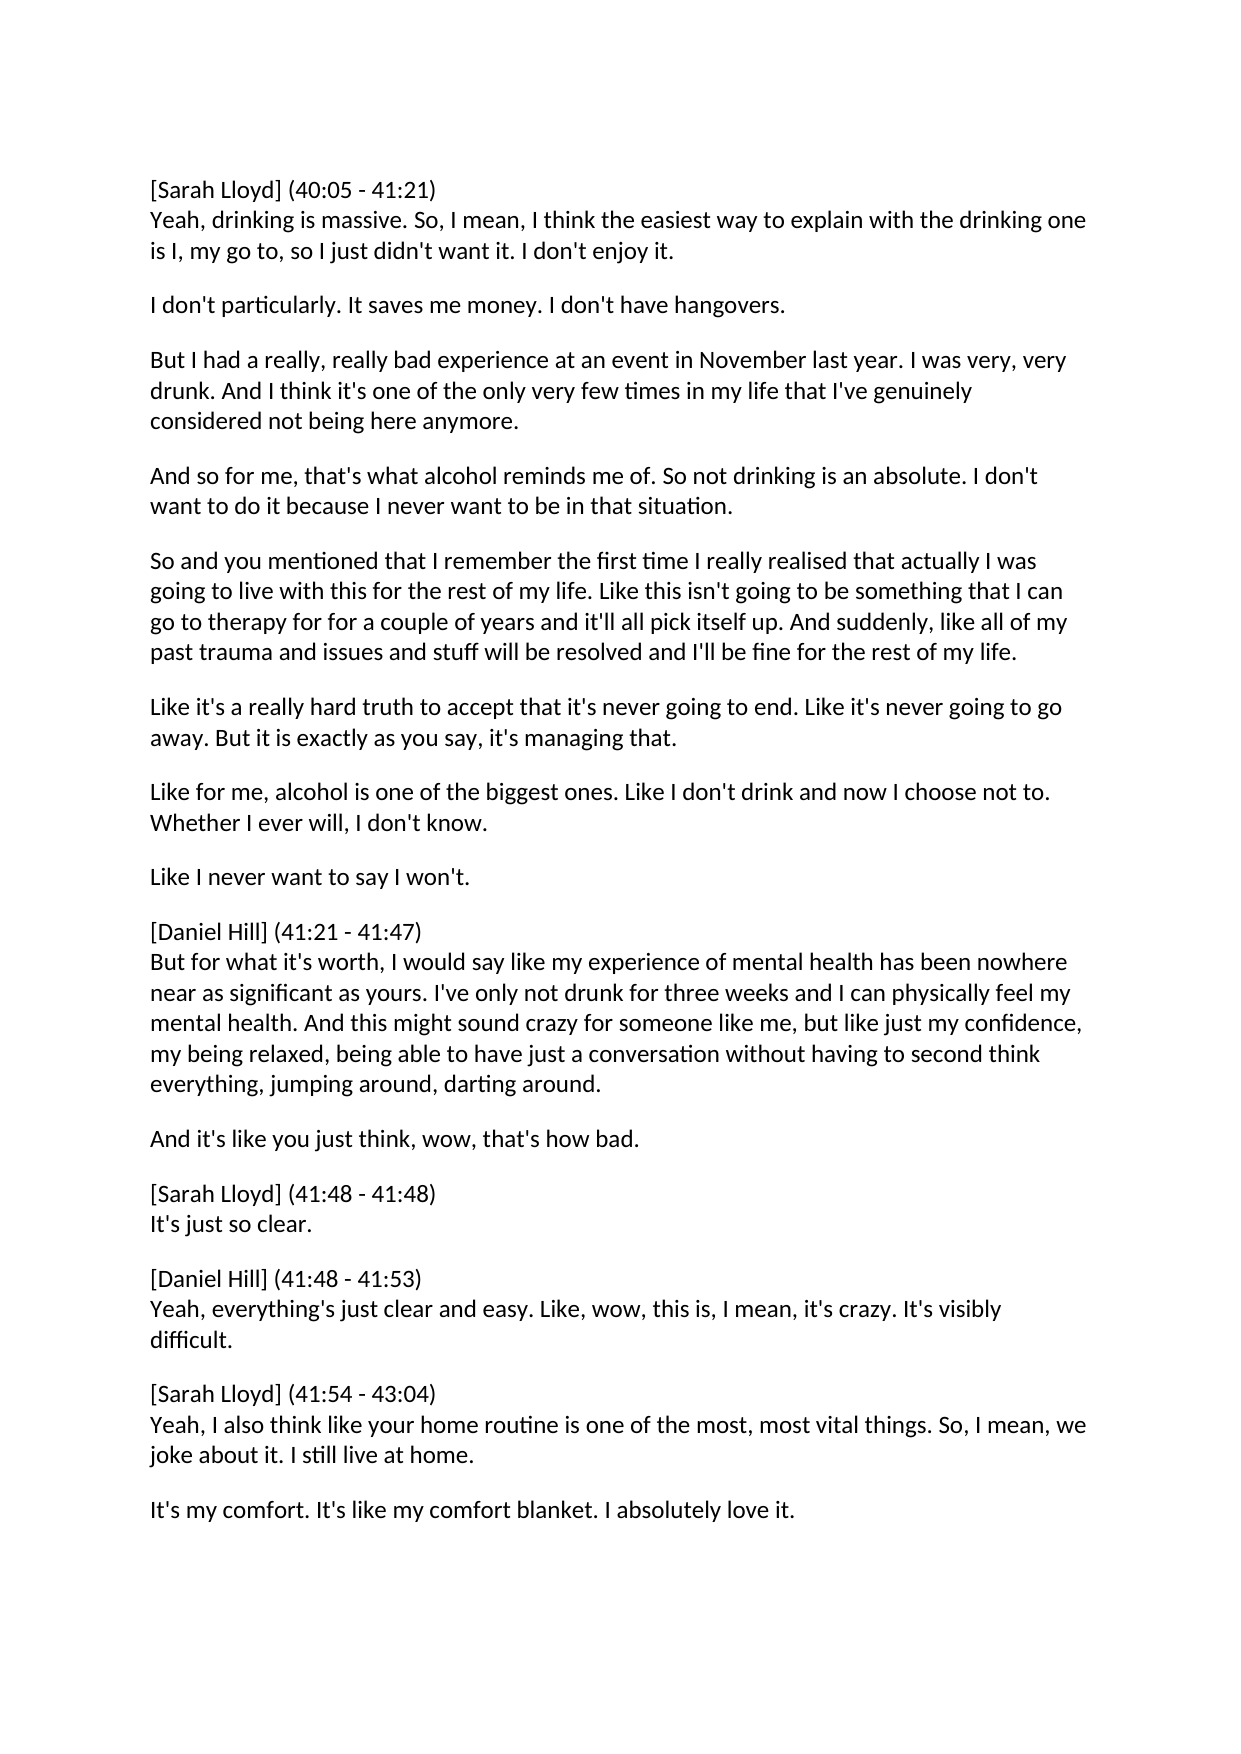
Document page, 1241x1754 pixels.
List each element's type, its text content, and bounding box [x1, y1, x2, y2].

text I don't particularly. It saves me money. I don't have hangovers. [150, 290, 1090, 320]
text But for what it's worth, I would say like my experience of mental health has been nowhere near as significant as yours. I've only not drunk for three weeks and I can physically feel my mental health. And this might sound crazy for someone like me, but like just my confidence, my being relaxed, being able to have just a conversation without having to second think everything, jumping around, darting around. [150, 946, 1090, 1099]
text Like for me, alcohol is one of the biggest ones. Like I don't drink and now I choose not to. Whether I ever will, I don't know. [150, 776, 1090, 837]
text It's just so clear. [150, 1208, 1090, 1239]
text Yeah, I also think like your home routine is one of the most, most vital things. So, I mean, we joke about it. I still live at home. [150, 1409, 1090, 1470]
text Like it's a really hard truth to accept that it's never going to end. Like it's never going to go away. But it is exactly as you say, it's managing that. [150, 691, 1090, 752]
text And so for me, that's what alcohol reminds me of. So not drinking is an absolute. I don't want to do it because I never want to be in that situation. [150, 460, 1090, 521]
text It's my comfort. It's like my comfort blanket. I absolutely love it. [150, 1494, 1090, 1524]
text So and you mentioned that I remember the first time I really realised that actually I was going to live with this for the rest of my life. Like this isn't going to be something that I can go to therapy for for a couple of years and it'll all pick itself up. And suddenly, like all of my past trauma and issues and stuff will be resolved and I'll be fine for the rest of my life. [150, 545, 1090, 667]
text And it's like you just think, wow, that's how bad. [150, 1123, 1090, 1154]
text Like I never want to say I won't. [150, 861, 1090, 892]
text [Sarah Lloyd] (41:54 - 43:04) [150, 1378, 1090, 1409]
text Yeah, everything's just clear and easy. Like, wow, this is, I mean, it's crazy. It's visibly difficult. [150, 1293, 1090, 1354]
text But I had a really, really bad experience at an event in November last year. I was very, very drunk. And I think it's one of the only very few times in my life that I've genuinely considered not being here anymore. [150, 344, 1090, 436]
text [Daniel Hill] (41:21 - 41:47) [150, 916, 1090, 946]
text [Sarah Lloyd] (40:05 - 41:21) [150, 174, 1090, 204]
text [Daniel Hill] (41:48 - 41:53) [150, 1263, 1090, 1293]
text Yeah, drinking is massive. So, I mean, I think the easiest way to explain with the drinking one is I, my go to, so I just didn't want it. I don't enjoy it. [150, 204, 1090, 266]
text [Sarah Lloyd] (41:48 - 41:48) [150, 1178, 1090, 1208]
